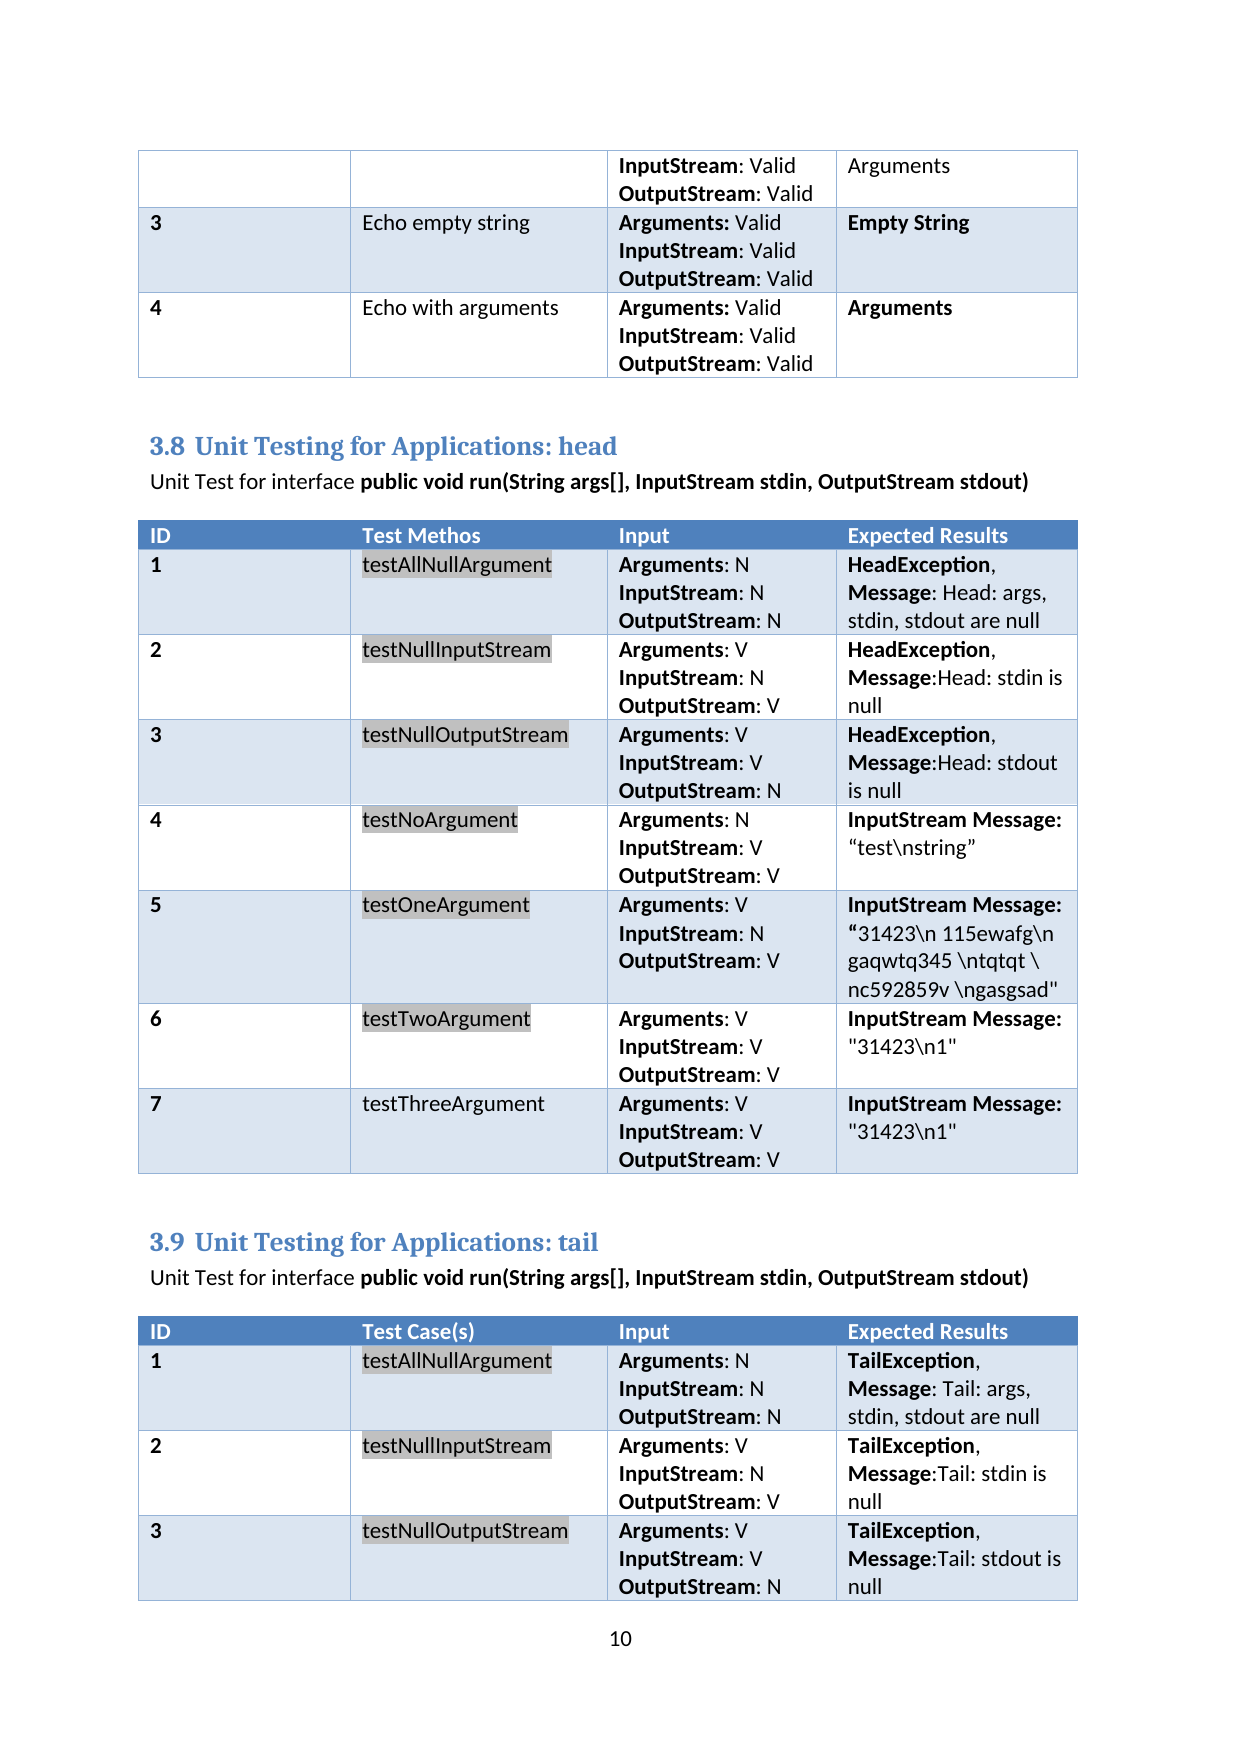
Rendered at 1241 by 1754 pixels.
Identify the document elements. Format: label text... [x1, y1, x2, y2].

subtitle Unit Testing for Applications: tail [150, 1227, 1090, 1258]
table_cell TailException, Message: Tail: args, stdin, stdout are null [837, 1346, 1077, 1430]
table_header Input [608, 1317, 836, 1345]
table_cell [608, 1431, 836, 1515]
table_cell testNullInputStream [351, 1431, 607, 1515]
table_cell 6 [139, 1004, 350, 1088]
table_cell Arguments: N InputStream: N OutputStream: N [608, 550, 836, 634]
table_header Input [608, 521, 836, 549]
text Unit Test for interface public void run(String args[], InputStream stdin, OutputStream stdout) [150, 467, 1090, 495]
table_cell testThreeArgument [351, 1089, 607, 1173]
table_cell InputStream Message: "31423\n1" [837, 1089, 1077, 1173]
table_cell Arguments: Valid InputStream: Valid OutputStream: Valid [608, 293, 836, 377]
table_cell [608, 151, 836, 207]
table_cell HeadException, Message:Head: stdin is null [837, 635, 1077, 719]
table_cell 2 [139, 1431, 350, 1515]
table_cell Arguments [837, 293, 1077, 377]
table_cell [837, 151, 1077, 207]
table_cell Echo empty string [351, 208, 607, 292]
table_cell Empty String [837, 208, 1077, 292]
table_cell 5 [139, 891, 350, 1003]
table_cell 1 [139, 550, 350, 634]
table_cell testAllNullArgument [351, 1346, 607, 1430]
table_cell HeadException, Message: Head: args, stdin, stdout are null [837, 550, 1077, 634]
table_cell InputStream Message: “test\nstring” [837, 806, 1077, 889]
table_cell InputStream Message: "31423\n1" [837, 1004, 1077, 1088]
table_cell testNullOutputStream [351, 720, 607, 804]
table_cell testTwoArgument [351, 1004, 607, 1088]
table_header Test Methos [351, 521, 607, 549]
table_cell testNullInputStream [351, 635, 607, 719]
table_cell 1 [139, 1346, 350, 1430]
table_header Expected Results [837, 1317, 1077, 1345]
table_cell Arguments: V InputStream: V OutputStream: V [608, 1089, 836, 1173]
table_header Test Case(s) [351, 1317, 607, 1345]
subtitle Unit Testing for Applications: head [150, 431, 1090, 462]
table_cell InputStream Message: “31423\n 115ewafg\n gaqwtq345 \ntqtqt \nc592859v \ngasgsad" [837, 891, 1077, 1003]
table_cell Echo with arguments [351, 293, 607, 377]
table_cell 4 [139, 293, 350, 377]
text Unit Test for interface public void run(String args[], InputStream stdin, OutputStream stdout) [150, 1263, 1090, 1291]
table_cell HeadException, Message:Head: stdout is null [837, 720, 1077, 804]
table_cell testOneArgument [351, 891, 607, 1003]
table_cell Arguments: N InputStream: N OutputStream: N [608, 1346, 836, 1430]
table_cell 3 [139, 208, 350, 292]
table_cell Arguments: V InputStream: N OutputStream: V [608, 891, 836, 1003]
table_cell TailException, Message:Tail: stdin is null [837, 1431, 1077, 1515]
table_cell TailException, Message:Tail: stdout is null [837, 1516, 1077, 1600]
table_cell 7 [139, 1089, 350, 1173]
table_cell 3 [139, 1516, 350, 1600]
table_cell testNullOutputStream [351, 1516, 607, 1600]
table_cell Arguments: V InputStream: V OutputStream: N [608, 720, 836, 804]
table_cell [351, 151, 607, 207]
table_header Expected Results [837, 521, 1077, 549]
table_cell 3 [139, 720, 350, 804]
table_cell Arguments: V InputStream: N OutputStream: V [608, 635, 836, 719]
table_cell Arguments: V InputStream: V OutputStream: V [608, 1004, 836, 1088]
table_cell Arguments: N InputStream: V OutputStream: V [608, 806, 836, 889]
table_cell Arguments: Valid InputStream: Valid OutputStream: Valid [608, 208, 836, 292]
table_cell 2 [139, 635, 350, 719]
table_header ID [139, 521, 350, 549]
table_cell 4 [139, 806, 350, 889]
table_cell Arguments: V InputStream: V OutputStream: N [608, 1516, 836, 1600]
table_cell 2 [139, 151, 350, 207]
table_cell testNoArgument [351, 806, 607, 889]
table_header ID [139, 1317, 350, 1345]
table_cell testAllNullArgument [351, 550, 607, 634]
